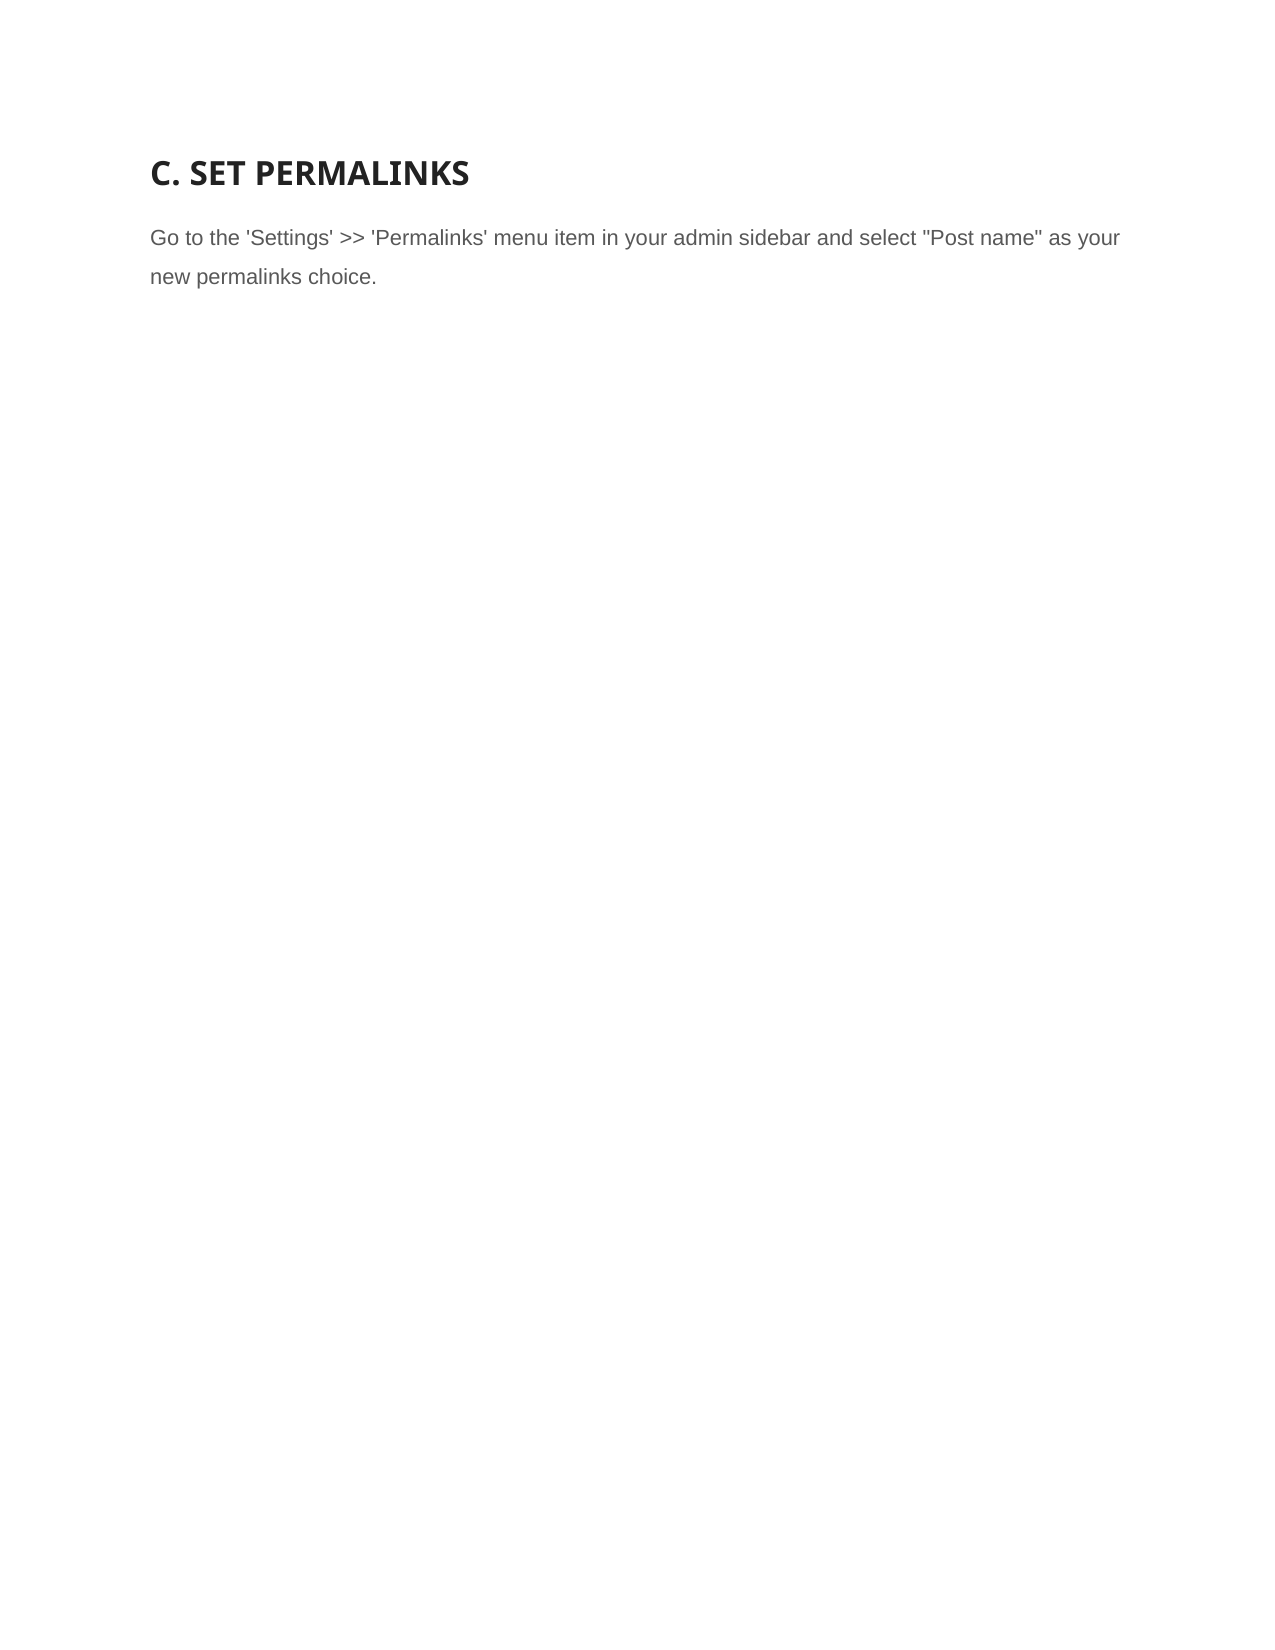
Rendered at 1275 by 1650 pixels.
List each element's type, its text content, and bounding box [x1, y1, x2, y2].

text Go to the 'Settings' >> 'Permalinks' menu item in your admin sidebar and select "Post name" as your new permalinks choice. [150, 212, 1125, 289]
text C. SET PERMALINKS [150, 150, 1125, 195]
